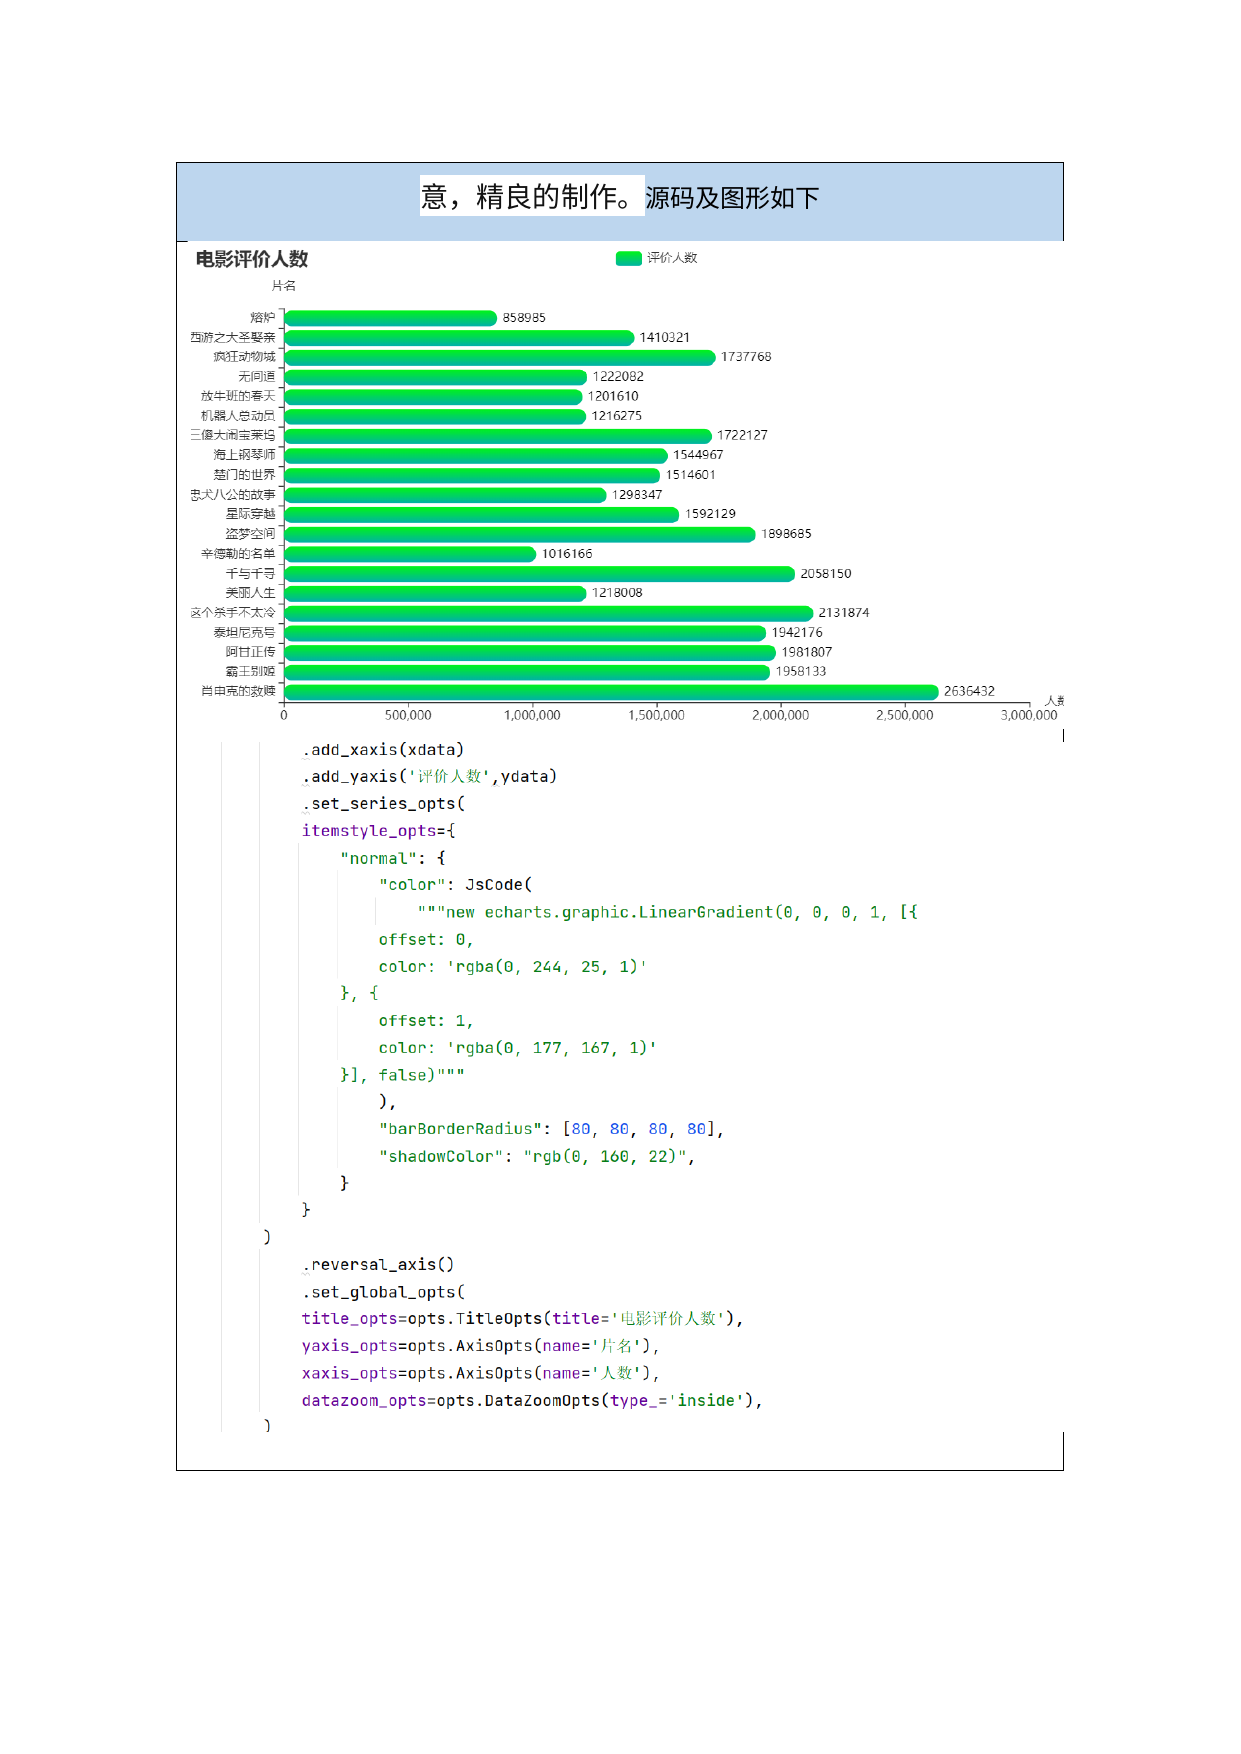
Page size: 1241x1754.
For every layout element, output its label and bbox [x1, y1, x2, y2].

table_header [177, 163, 1063, 241]
picture [187, 742, 1064, 1432]
table_cell [177, 242, 1063, 1470]
picture [187, 241, 1064, 729]
